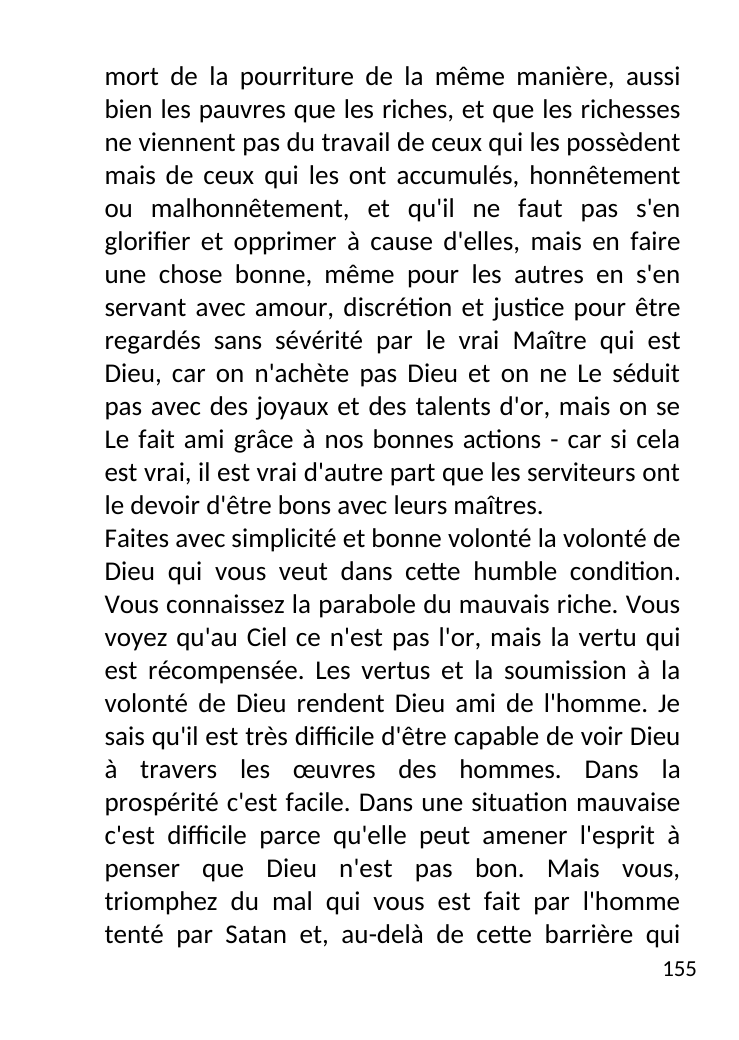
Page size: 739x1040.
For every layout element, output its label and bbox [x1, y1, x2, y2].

text [104, 59, 681, 521]
text [104, 521, 681, 951]
